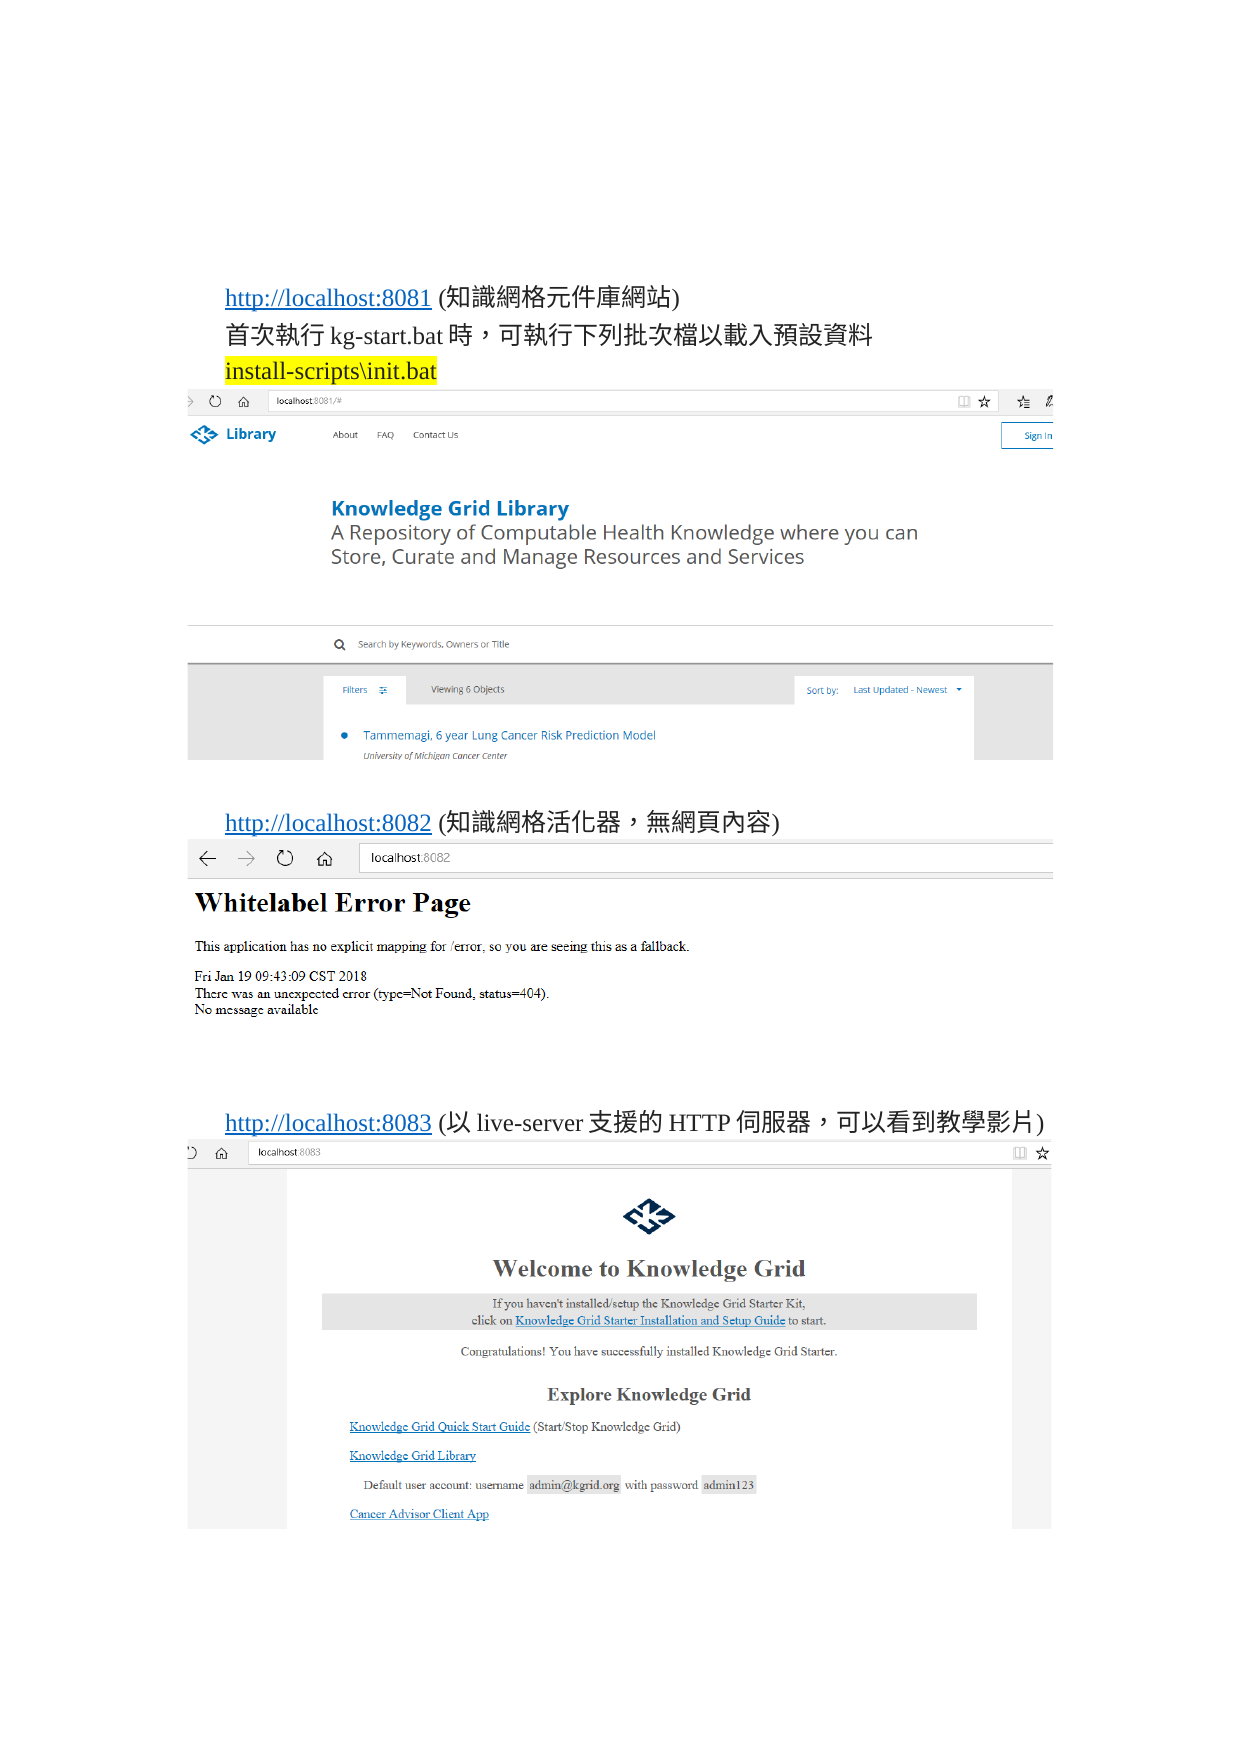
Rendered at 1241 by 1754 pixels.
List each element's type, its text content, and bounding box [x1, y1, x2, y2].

list http://localhost:8081 (知識網格元件庫網站) [225, 277, 1053, 314]
picture [187, 1139, 1052, 1529]
list 首次執行kg-start.bat時，可執行下列批次檔以載入預設資料 [225, 314, 1053, 352]
list http://localhost:8082 (知識網格活化器，無網頁內容) [225, 802, 1053, 839]
picture [187, 389, 1054, 760]
list http://localhost:8083 (以live-server支援的HTTP伺服器，可以看到教學影片) [225, 1102, 1053, 1139]
list install-scripts\init.bat [225, 352, 1053, 389]
picture [187, 839, 1054, 1066]
